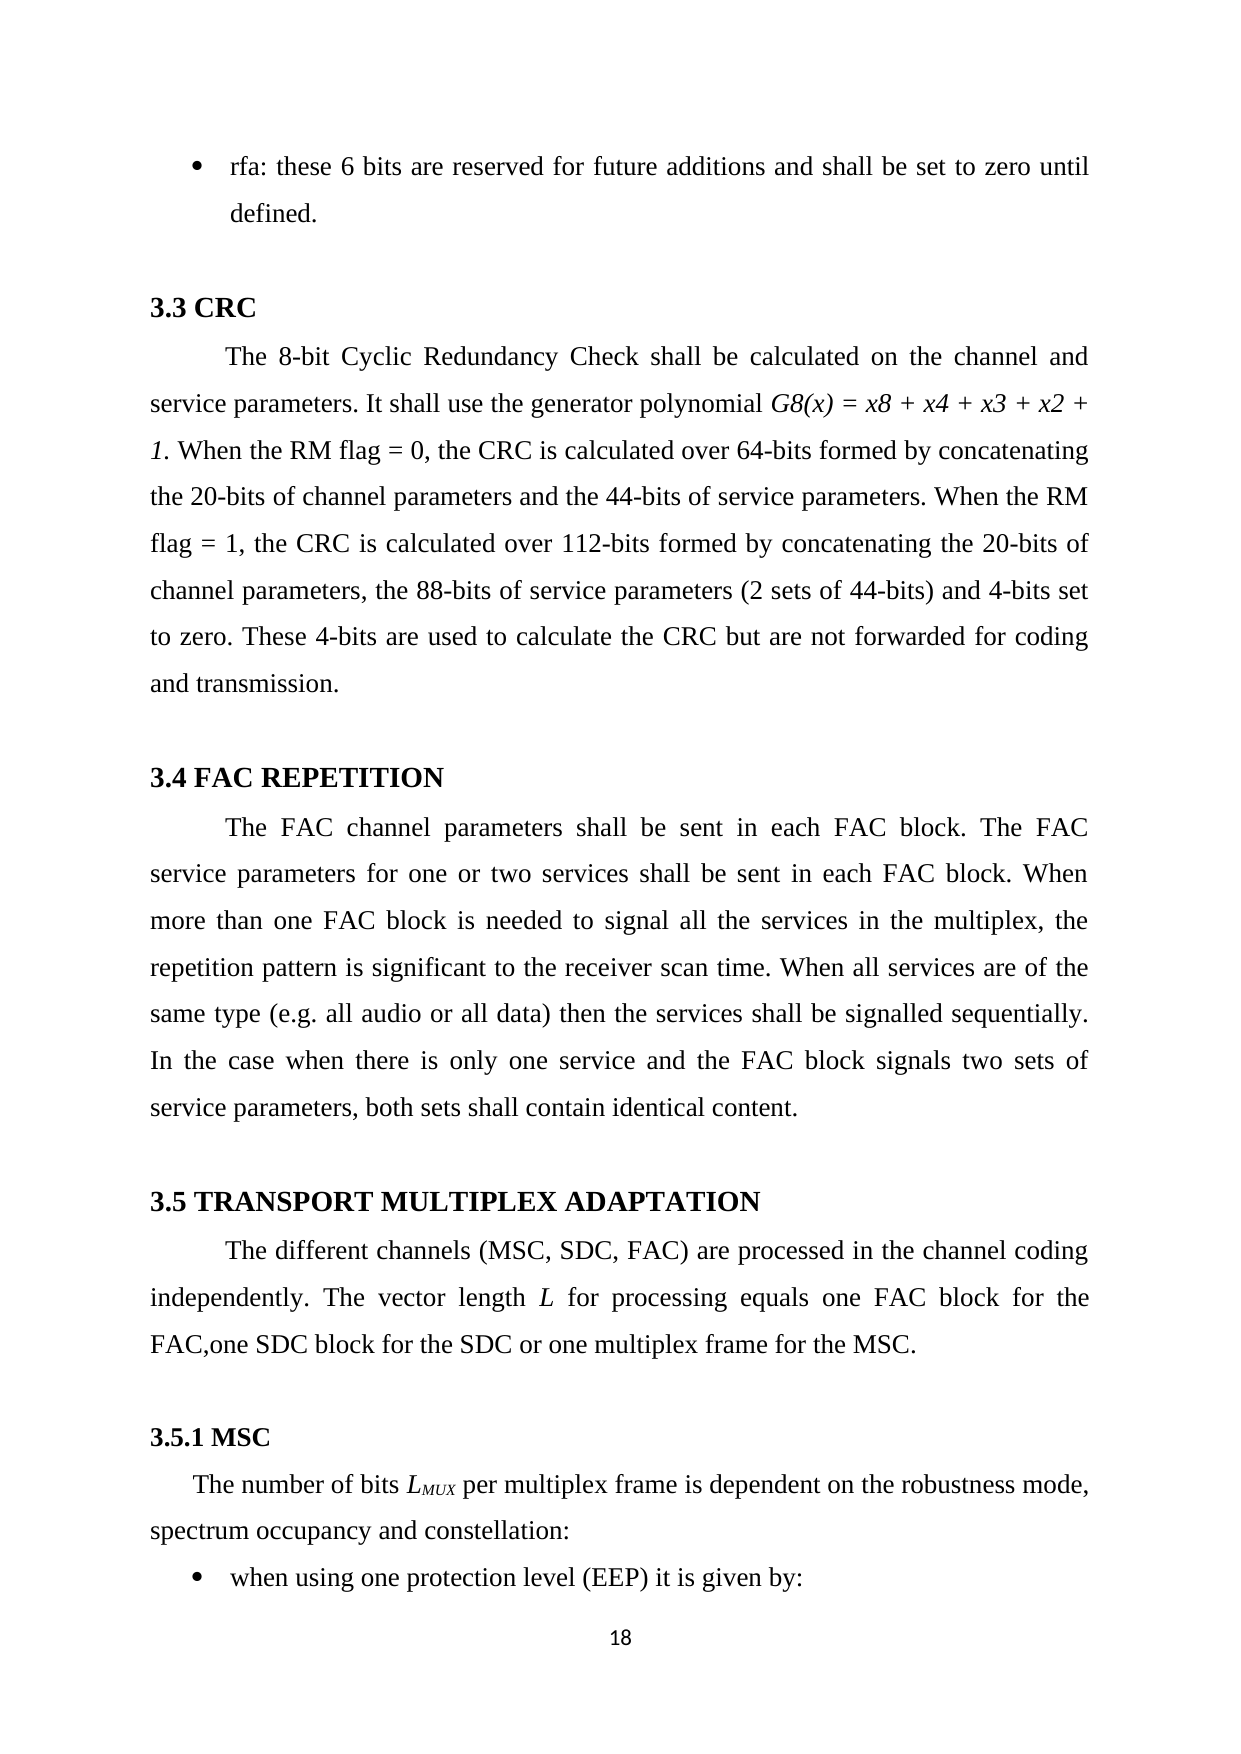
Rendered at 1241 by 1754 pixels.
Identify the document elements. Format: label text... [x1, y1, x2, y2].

text The FAC channel parameters shall be sent in each FAC block. The FAC service parameters for one or two services shall be sent in each FAC block. When more than one FAC block is needed to signal all the services in the multiplex, the repetition pattern is significant to the receiver scan time. When all services are of the same type (e.g. all audio or all data) then the services shall be signalled sequentially. In the case when there is only one service and the FAC block signals two sets of service parameters, both sets shall contain identical content. [150, 811, 1090, 1122]
text 3.5 TRANSPORT MULTIPLEX ADAPTATION [150, 1184, 1090, 1218]
text The different channels (MSC, SDC, FAC) are processed in the channel coding independently. The vector length L for processing equals one FAC block for the FAC,one SDC block for the SDC or one multiplex frame for the MSC. [150, 1234, 1090, 1359]
text The number of bits LMUX per multiplex frame is dependent on the robustness mode, spectrum occupancy and constellation: [150, 1468, 1090, 1546]
list when using one protection level (EEP) it is given by: [192, 1561, 1090, 1592]
text 3.5.1 MSC [150, 1421, 1090, 1452]
text 3.4 FAC REPETITION [150, 760, 1090, 794]
list rfa: these 6 bits are reserved for future additions and shall be set to zero until defined. [192, 150, 1090, 228]
text The 8-bit Cyclic Redundancy Check shall be calculated on the channel and service parameters. It shall use the generator polynomial G8(x) = x8 + x4 + x3 + x2 + 1. When the RM flag = 0, the CRC is calculated over 64-bits formed by concatenating the 20-bits of channel parameters and the 44-bits of service parameters. When the RM flag = 1, the CRC is calculated over 112-bits formed by concatenating the 20-bits of channel parameters, the 88-bits of service parameters (2 sets of 44-bits) and 4-bits set to zero. These 4-bits are used to calculate the CRC but are not forwarded for coding and transmission. [150, 340, 1090, 698]
text 3.3 CRC [150, 290, 1090, 324]
